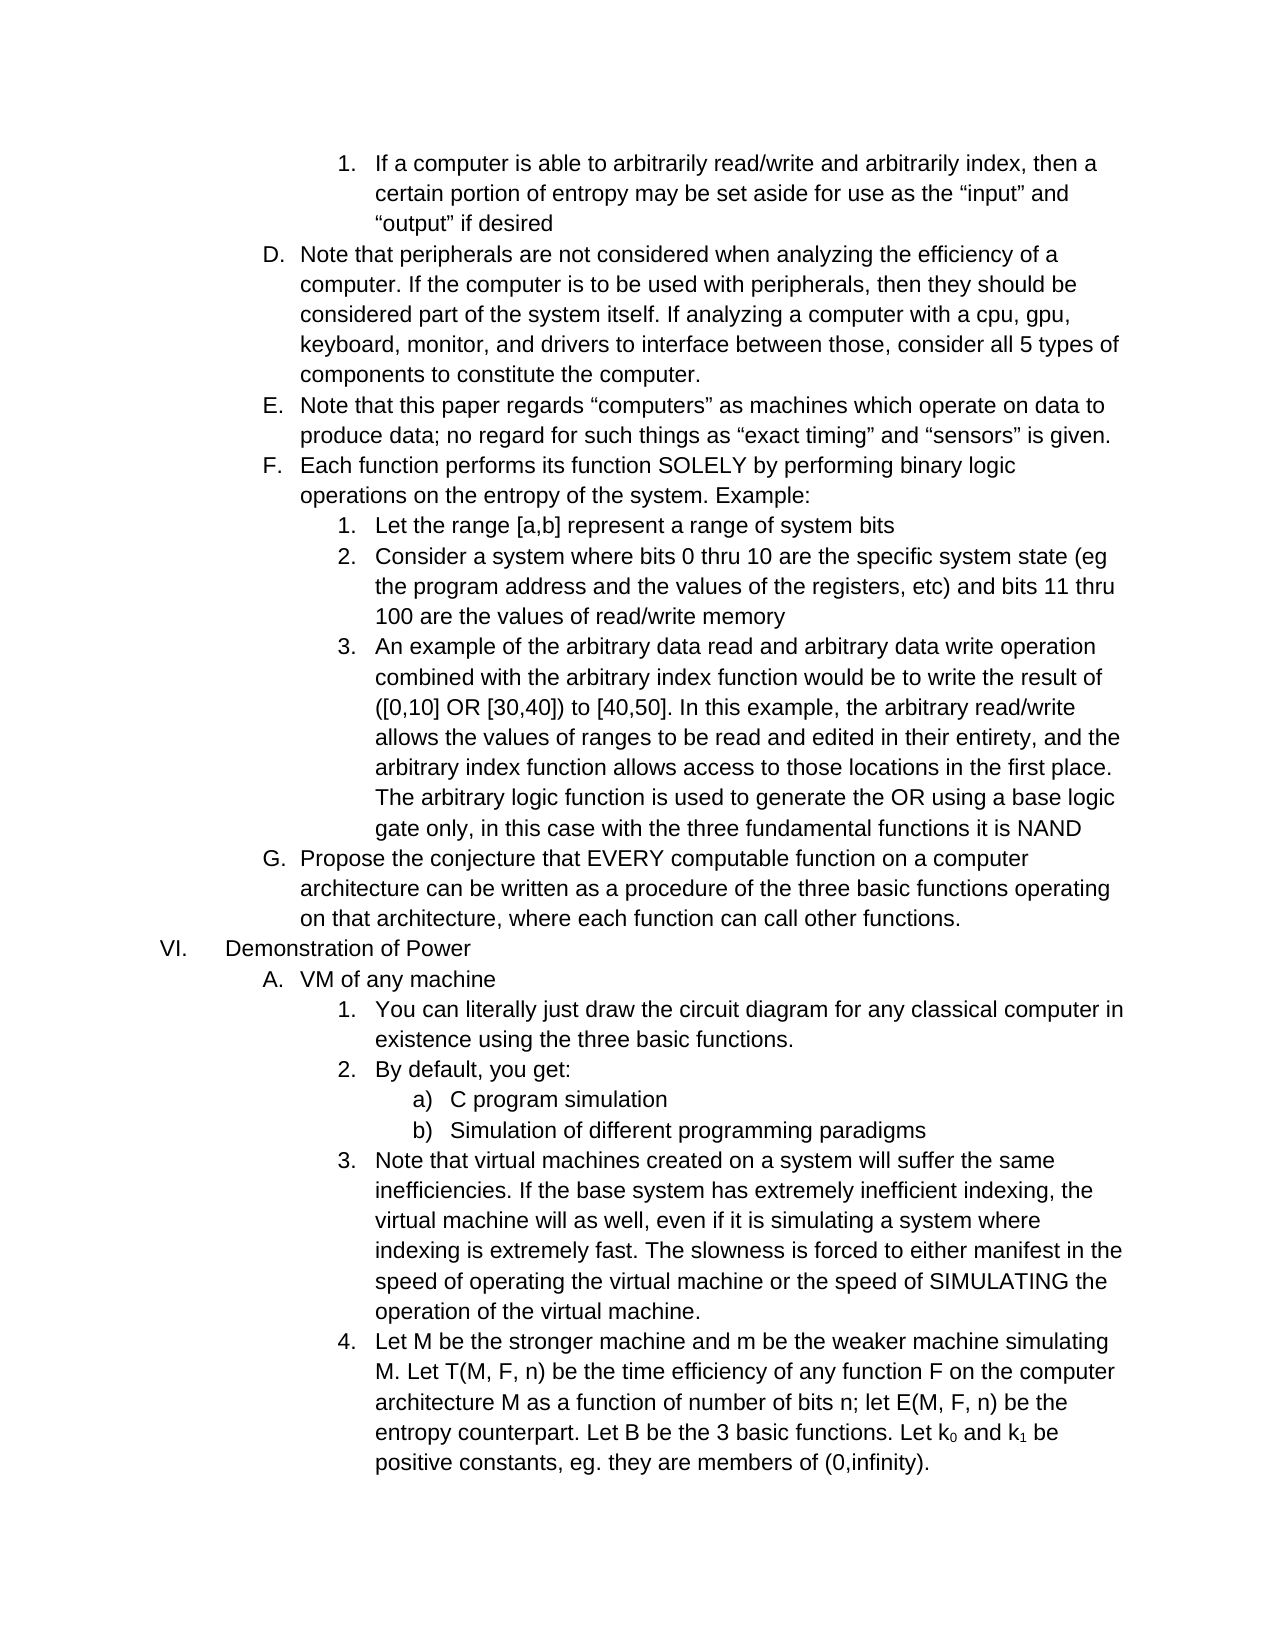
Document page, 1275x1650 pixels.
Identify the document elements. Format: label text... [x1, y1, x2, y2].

list An example of the arbitrary data read and arbitrary data write operation combined with the arbitrary index function would be to write the result of ([0,10] OR [30,40]) to [40,50]. In this example, the arbitrary read/write allows the values of ranges to be read and edited in their entirety, and the arbitrary index function allows access to those locations in the first place. The arbitrary logic function is used to generate the OR using a base logic gate only, in this case with the three fundamental functions it is NAND [337, 633, 1125, 841]
list Note that peripherals are not considered when analyzing the efficiency of a computer. If the computer is to be used with peripherals, then they should be considered part of the system itself. If analyzing a computer with a cpu, gpu, keyboard, monitor, and drivers to interface between those, consider all 5 types of components to constitute the computer. [262, 241, 1125, 388]
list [337, 1328, 1125, 1475]
list Propose the conjecture that EVERY computable function on a computer architecture can be written as a procedure of the three basic functions operating on that architecture, where each function can call other functions. [262, 845, 1125, 932]
list By default, you get: [337, 1056, 1125, 1083]
list Each function performs its function SOLELY by performing binary logic operations on the entropy of the system. Example: [262, 452, 1125, 509]
list Note that virtual machines created on a system will suffer the same inefficiencies. If the base system has extremely inefficient indexing, the virtual machine will as well, even if it is simulating a system where indexing is extremely fast. The slowness is forced to either manifest in the speed of operating the virtual machine or the speed of SIMULATING the operation of the virtual machine. [337, 1147, 1125, 1324]
list Simulation of different programming paradigms [412, 1117, 1125, 1143]
list If a computer is able to arbitrarily read/write and arbitrarily index, then a certain portion of entropy may be set aside for use as the “input” and “output” if desired [337, 150, 1125, 237]
list Note that this paper regards “computers” as machines which operate on data to produce data; no regard for such things as “exact timing” and “sensors” is given. [262, 392, 1125, 448]
list Let the range [a,b] represent a range of system bits [337, 512, 1125, 539]
list VM of any machine [262, 966, 1125, 992]
list Consider a system where bits 0 thru 10 are the specific system state (eg the program address and the values of the registers, etc) and bits 11 thru 100 are the values of read/write memory [337, 543, 1125, 629]
list You can literally just draw the circuit diagram for any classical computer in existence using the three basic functions. [337, 996, 1125, 1052]
list C program simulation [412, 1086, 1125, 1113]
list Demonstration of Power [187, 935, 1125, 962]
